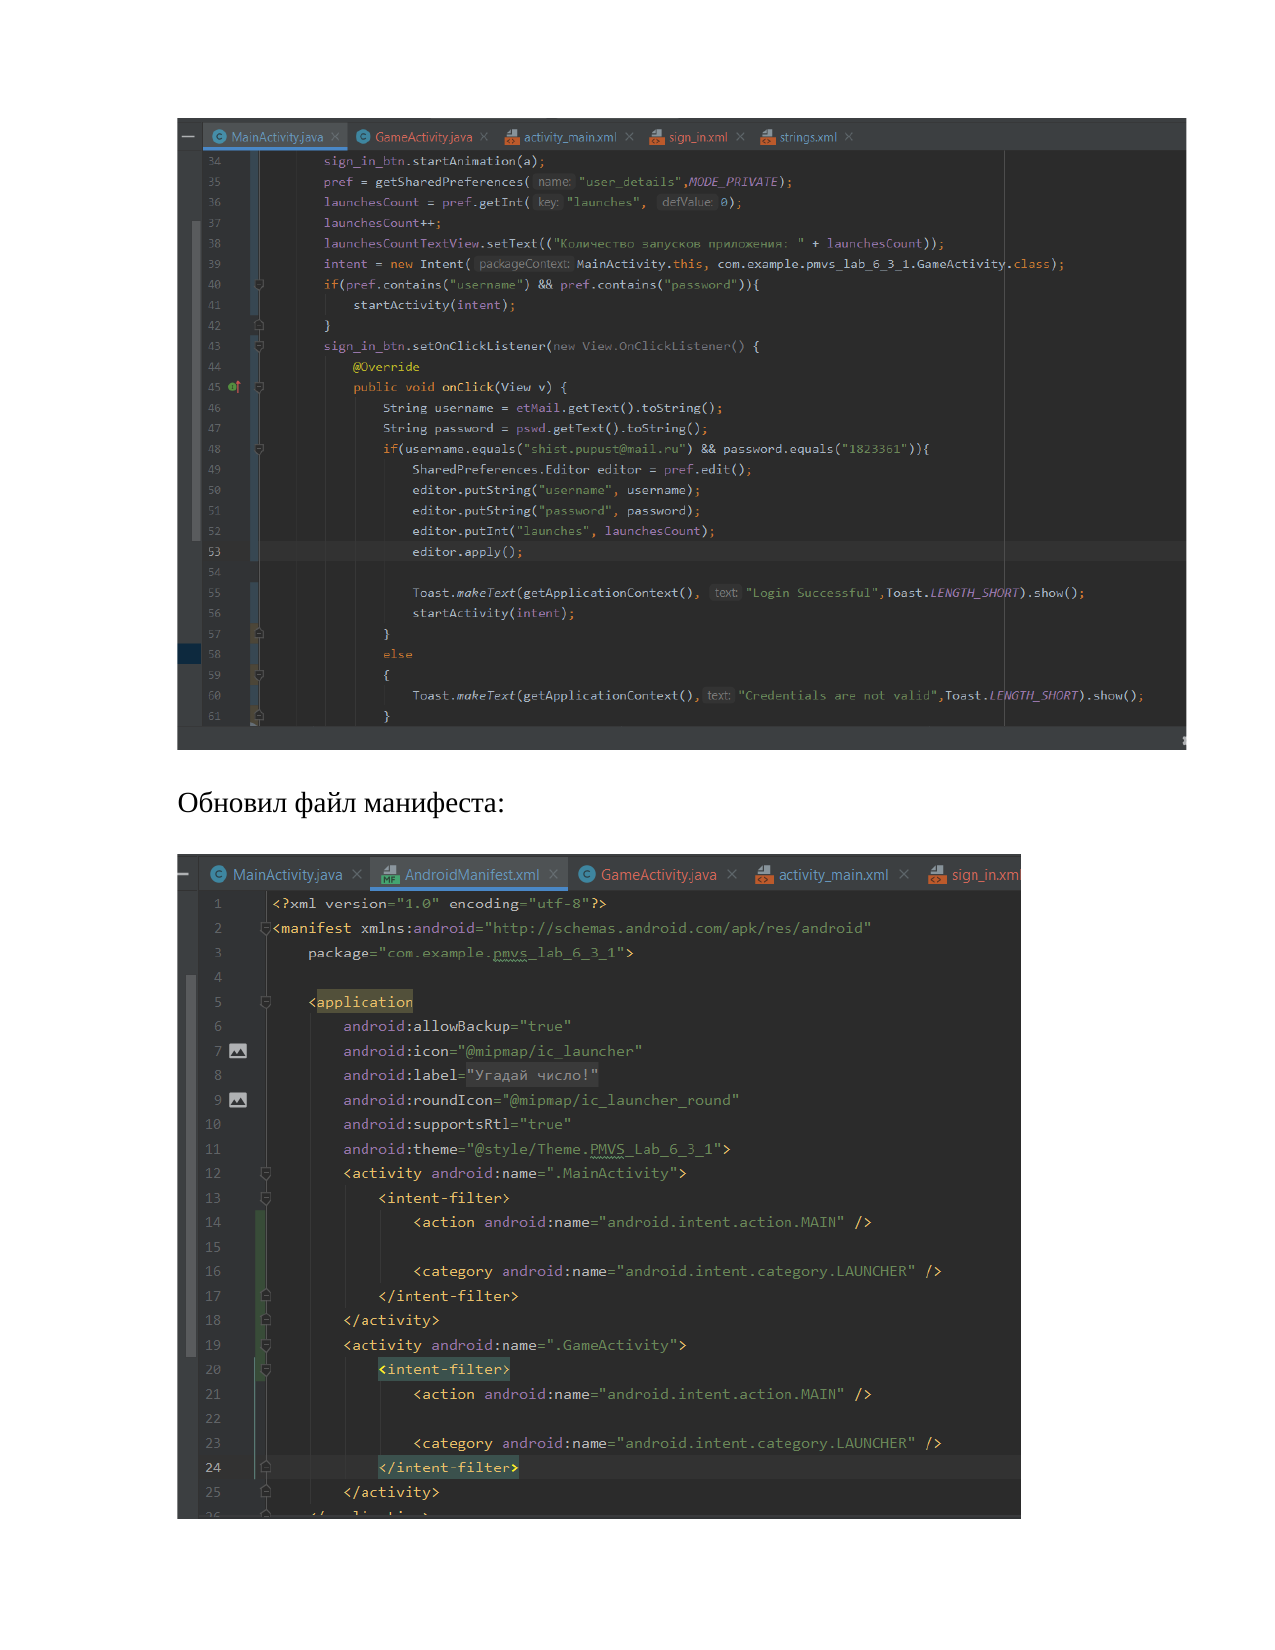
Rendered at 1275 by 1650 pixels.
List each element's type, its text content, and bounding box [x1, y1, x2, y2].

text Обновил файл манифеста: [177, 785, 1186, 818]
picture [177, 854, 1021, 1519]
picture [177, 118, 1187, 750]
